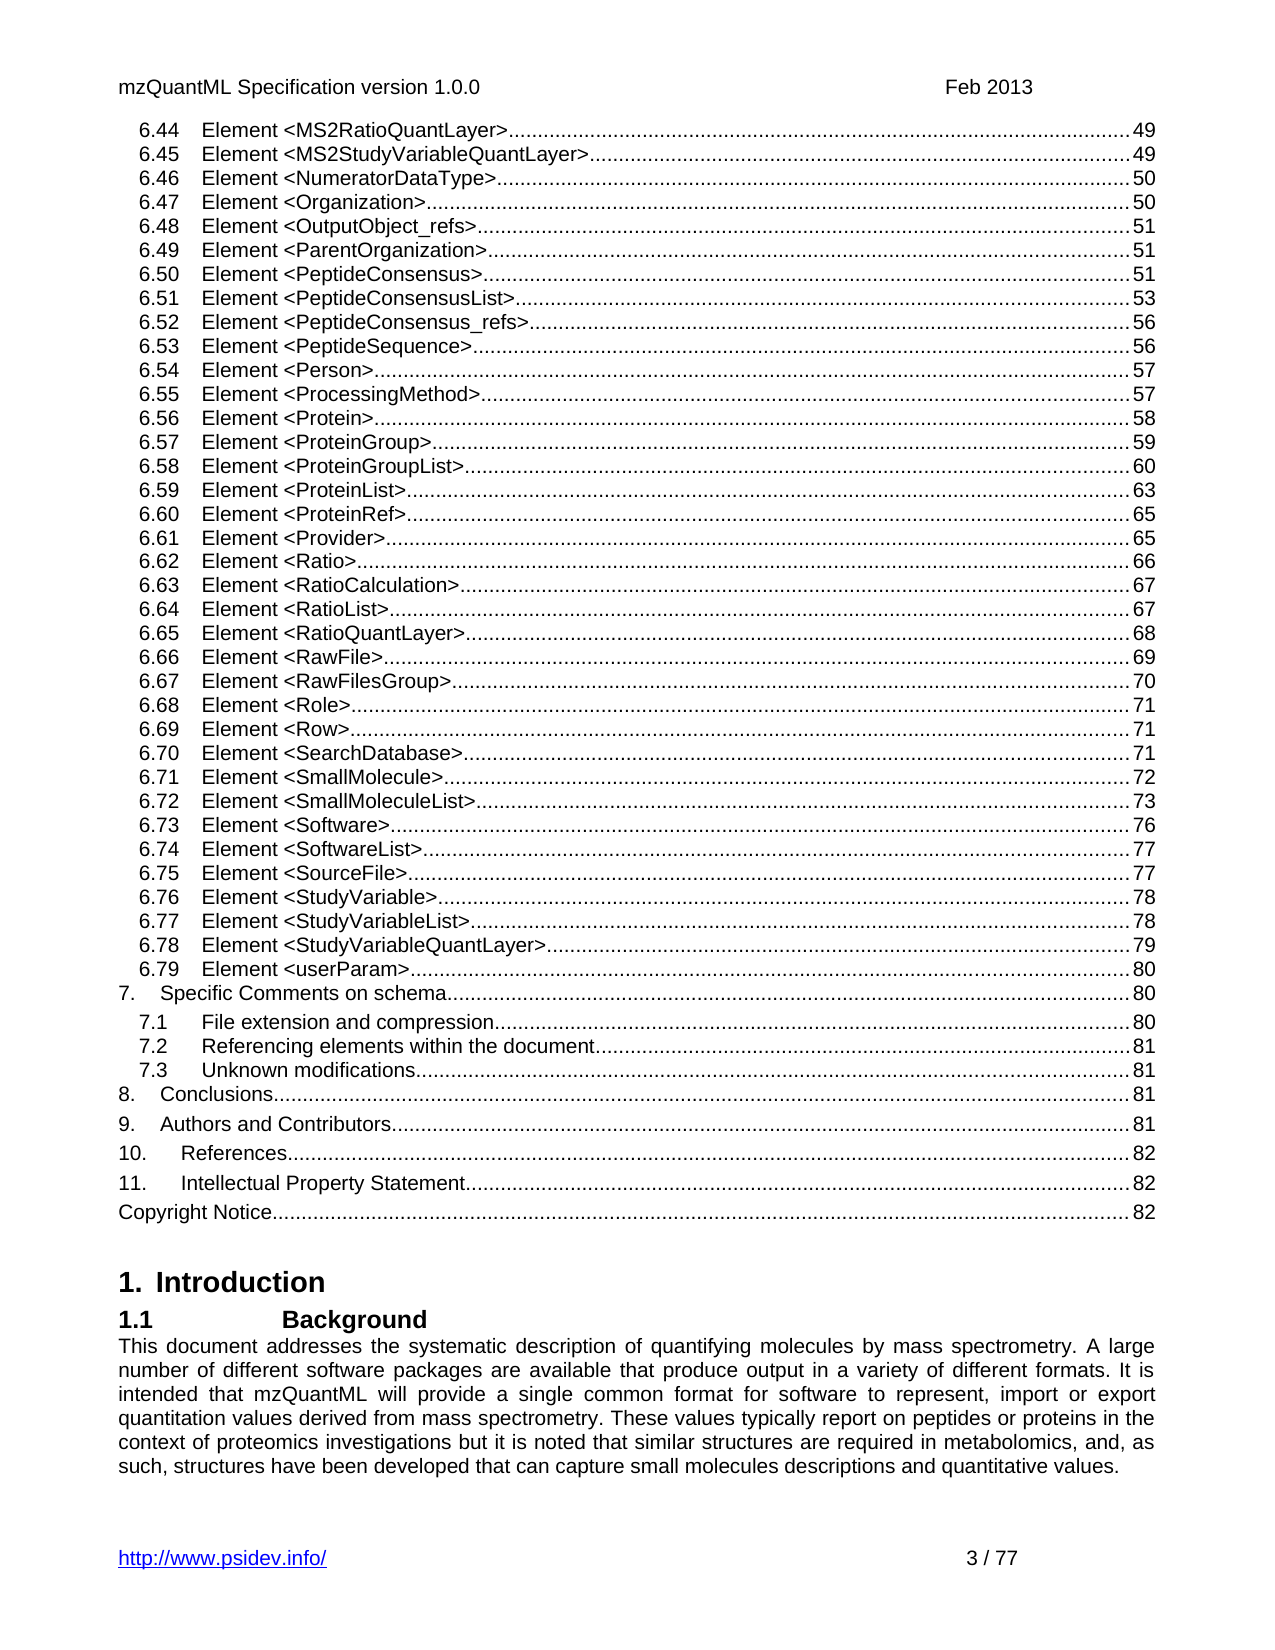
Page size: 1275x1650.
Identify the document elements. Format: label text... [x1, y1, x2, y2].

text 6.45 Element <MS2StudyVariableQuantLayer> 49 [139, 142, 1157, 166]
text 6.58 Element <ProteinGroupList> 60 [139, 453, 1157, 477]
text 6.55 Element <ProcessingMethod> 57 [139, 382, 1157, 406]
text 6.53 Element <PeptideSequence> 56 [139, 334, 1157, 358]
text 6.44 Element <MS2RatioQuantLayer> 49 [139, 118, 1157, 142]
text 6.61 Element <Provider> 65 [139, 525, 1157, 549]
text 6.69 Element <Row> 71 [139, 717, 1157, 741]
subtitle Introduction [118, 1265, 1157, 1299]
text 6.70 Element <SearchDatabase> 71 [139, 741, 1157, 765]
text 8. Conclusions 81 [118, 1082, 1157, 1106]
text 11. Intellectual Property Statement 82 [118, 1170, 1157, 1194]
text 6.66 Element <RawFile> 69 [139, 645, 1157, 669]
text 6.71 Element <SmallMolecule> 72 [139, 765, 1157, 789]
text 9. Authors and Contributors 81 [118, 1111, 1157, 1135]
text 6.56 Element <Protein> 58 [139, 406, 1157, 429]
text 6.54 Element <Person> 57 [139, 358, 1157, 382]
text 6.72 Element <SmallMoleculeList> 73 [139, 789, 1157, 813]
text 6.68 Element <Role> 71 [139, 693, 1157, 717]
text 6.63 Element <RatioCalculation> 67 [139, 573, 1157, 597]
text 7.1 File extension and compression 80 [139, 1010, 1157, 1034]
text 6.52 Element <PeptideConsensus_refs> 56 [139, 310, 1157, 334]
text 6.79 Element <userParam> 80 [139, 957, 1157, 981]
text 6.67 Element <RawFilesGroup> 70 [139, 669, 1157, 693]
text 6.47 Element <Organization> 50 [139, 190, 1157, 214]
text Copyright Notice 82 [118, 1200, 1157, 1224]
text 6.62 Element <Ratio> 66 [139, 549, 1157, 573]
text 6.46 Element <NumeratorDataType> 50 [139, 166, 1157, 190]
text 6.57 Element <ProteinGroup> 59 [139, 429, 1157, 453]
text 6.75 Element <SourceFile> 77 [139, 861, 1157, 885]
text 6.50 Element <PeptideConsensus> 51 [139, 262, 1157, 286]
text 6.74 Element <SoftwareList> 77 [139, 837, 1157, 861]
subtitle Background [118, 1305, 1157, 1334]
text 6.76 Element <StudyVariable> 78 [139, 885, 1157, 909]
text This document addresses the systematic description of quantifying molecules by mass spectrometry. A large number of different software packages are available that produce output in a variety of different formats. It is intended that mzQuantML will provide a single common format for software to represent, import or export quantitation values derived from mass spectrometry. These values typically report on peptides or proteins in the context of proteomics investigations but it is noted that similar structures are required in metabolomics, and, as such, structures have been developed that can capture small molecules descriptions and quantitative values. [118, 1334, 1157, 1477]
text 6.77 Element <StudyVariableList> 78 [139, 909, 1157, 933]
text 6.48 Element <OutputObject_refs> 51 [139, 214, 1157, 238]
text 7.3 Unknown modifications 81 [139, 1058, 1157, 1082]
text 10. References 82 [118, 1141, 1157, 1165]
text 6.78 Element <StudyVariableQuantLayer> 79 [139, 933, 1157, 957]
text 6.64 Element <RatioList> 67 [139, 597, 1157, 621]
text 7. Specific Comments on schema 80 [118, 981, 1157, 1004]
text 7.2 Referencing elements within the document 81 [139, 1034, 1157, 1058]
text 6.65 Element <RatioQuantLayer> 68 [139, 621, 1157, 645]
text 6.60 Element <ProteinRef> 65 [139, 501, 1157, 525]
text 6.73 Element <Software> 76 [139, 813, 1157, 837]
text 6.51 Element <PeptideConsensusList> 53 [139, 286, 1157, 310]
text 6.49 Element <ParentOrganization> 51 [139, 238, 1157, 262]
text 6.59 Element <ProteinList> 63 [139, 477, 1157, 501]
